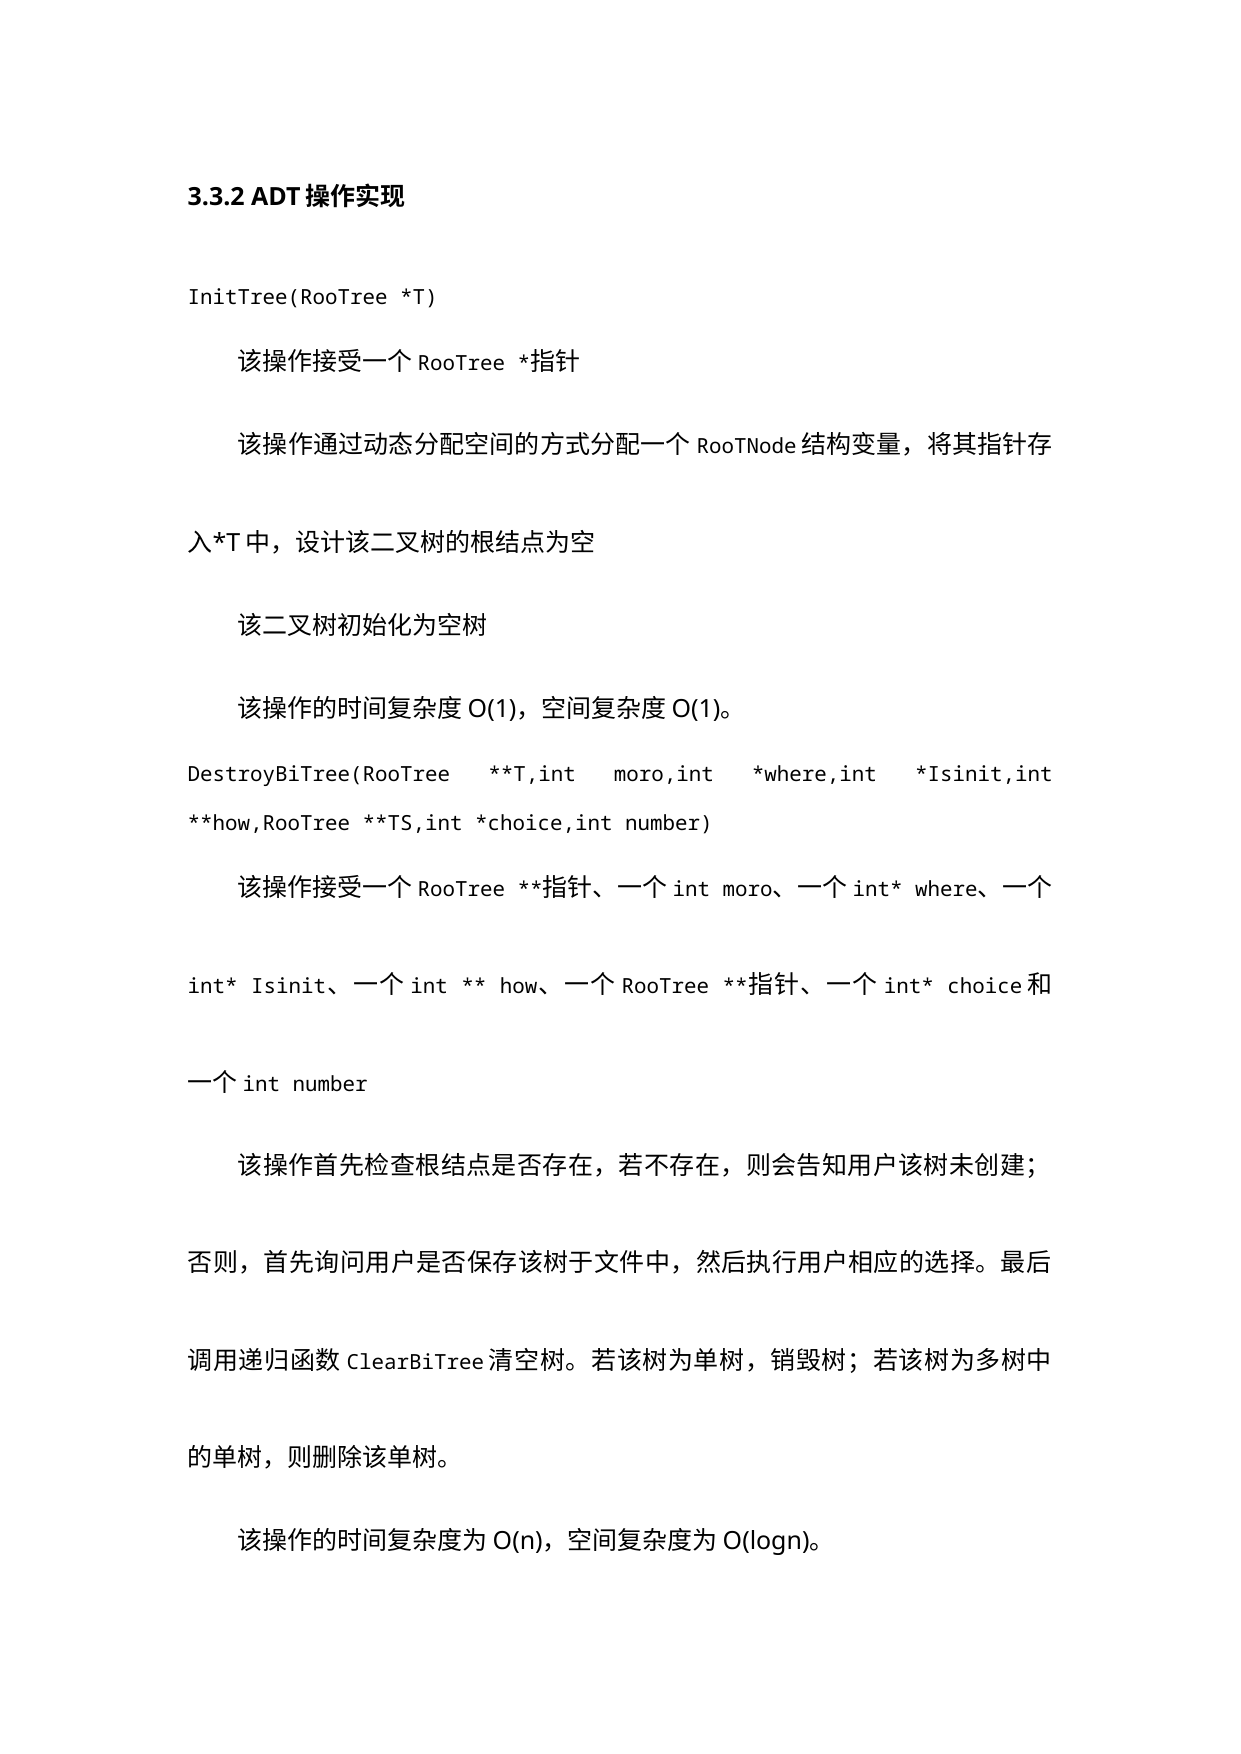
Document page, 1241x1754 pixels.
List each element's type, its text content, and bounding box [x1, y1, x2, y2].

text 该操作首先检查根结点是否存在，若不存在，则会告知用户该树未创建；否则，首先询问用户是否保存该树于文件中，然后执行用户相应的选择。最后调用递归函数ClearBiTree清空树。若该树为单树，销毁树；若该树为多树中的单树，则删除该单树。 [187, 1131, 1053, 1488]
text 该操作接受一个RooTree *指针 [187, 327, 1053, 392]
text 该操作通过动态分配空间的方式分配一个RooTNode结构变量，将其指针存入*T中，设计该二叉树的根结点为空 [187, 410, 1053, 573]
text 该操作的时间复杂度为O(n)，空间复杂度为O(logn)。 [187, 1506, 1053, 1571]
text DestroyBiTree(RooTree **T,int moro,int *where,int *Isinit,int **how,RooTree **TS,int *choice,int number) [187, 757, 1053, 838]
text 该操作的时间复杂度O(1)，空间复杂度O(1)。 [187, 674, 1053, 739]
text 该操作接受一个RooTree **指针、一个int moro、一个int* where、一个int* Isinit、一个int ** how、一个RooTree **指针、一个int* choice和一个int number [187, 853, 1053, 1113]
text 该二叉树初始化为空树 [187, 591, 1053, 656]
text InitTree(RooTree *T) [187, 281, 1053, 313]
subtitle 3.3.2 ADT操作实现 [187, 162, 1053, 227]
